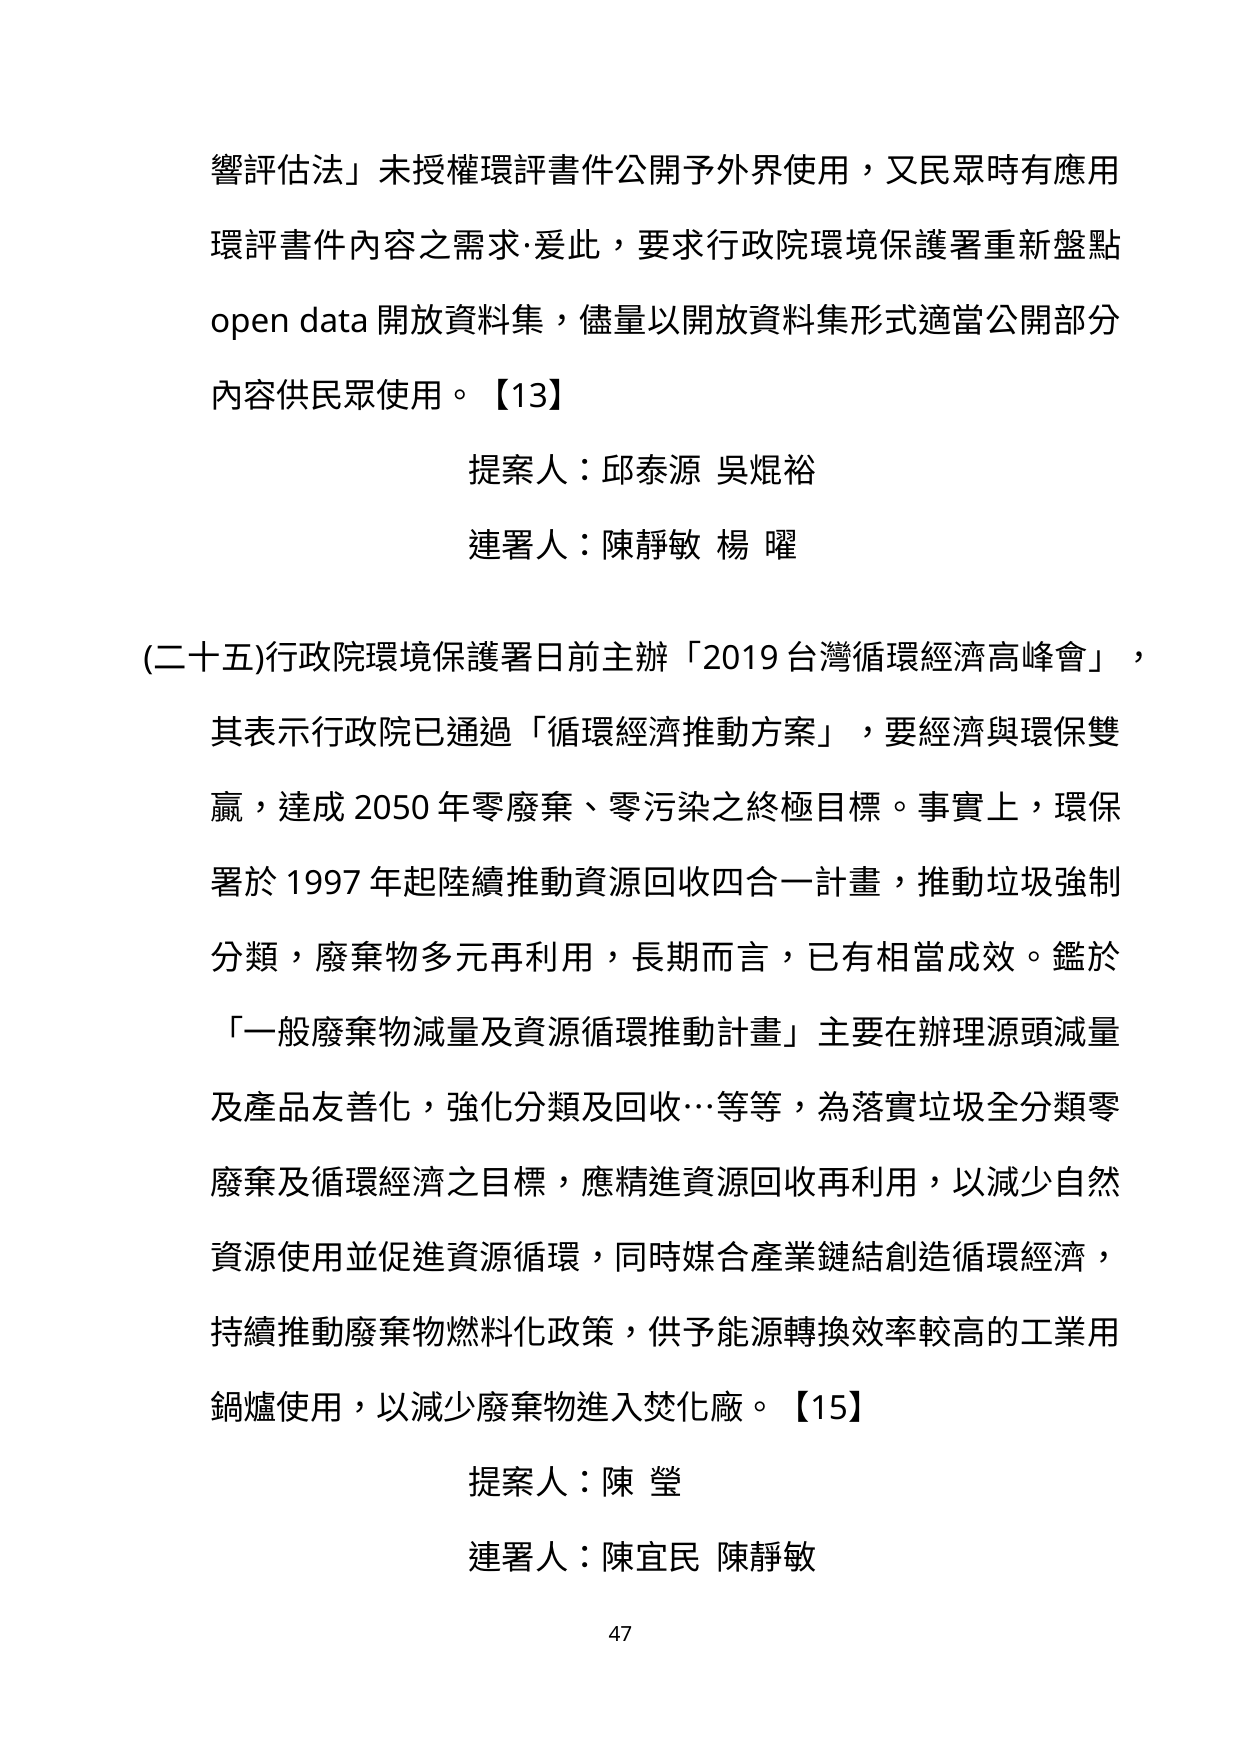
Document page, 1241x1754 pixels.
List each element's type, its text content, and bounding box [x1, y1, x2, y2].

text 連署人：陳宜民 陳靜敏 [468, 1518, 1122, 1593]
text 連署人：陳靜敏 楊 曜 [468, 505, 1122, 580]
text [143, 130, 1122, 430]
text 提案人：邱泰源 吳焜裕 [468, 430, 1122, 505]
text (二十五)行政院環境保護署日前主辦「2019台灣循環經濟高峰會」，其表示行政院已通過「循環經濟推動方案」，要經濟與環保雙贏，達成2050年零廢棄、零污染之終極目標。事實上，環保署於1997年起陸續推動資源回收四合一計畫，推動垃圾強制分類，廢棄物多元再利用，長期而言，已有相當成效。鑑於「一般廢棄物減量及資源循環推動計畫」主要在辦理源頭減量及產品友善化，強化分類及回收…等等，為落實垃圾全分類零廢棄及循環經濟之目標，應精進資源回收再利用，以減少自然資源使用並促進資源循環，同時媒合產業鏈結創造循環經濟，持續推動廢棄物燃料化政策，供予能源轉換效率較高的工業用鍋爐使用，以減少廢棄物進入焚化廠。【15】 [143, 618, 1122, 1443]
text 提案人：陳 瑩 [468, 1443, 1122, 1518]
